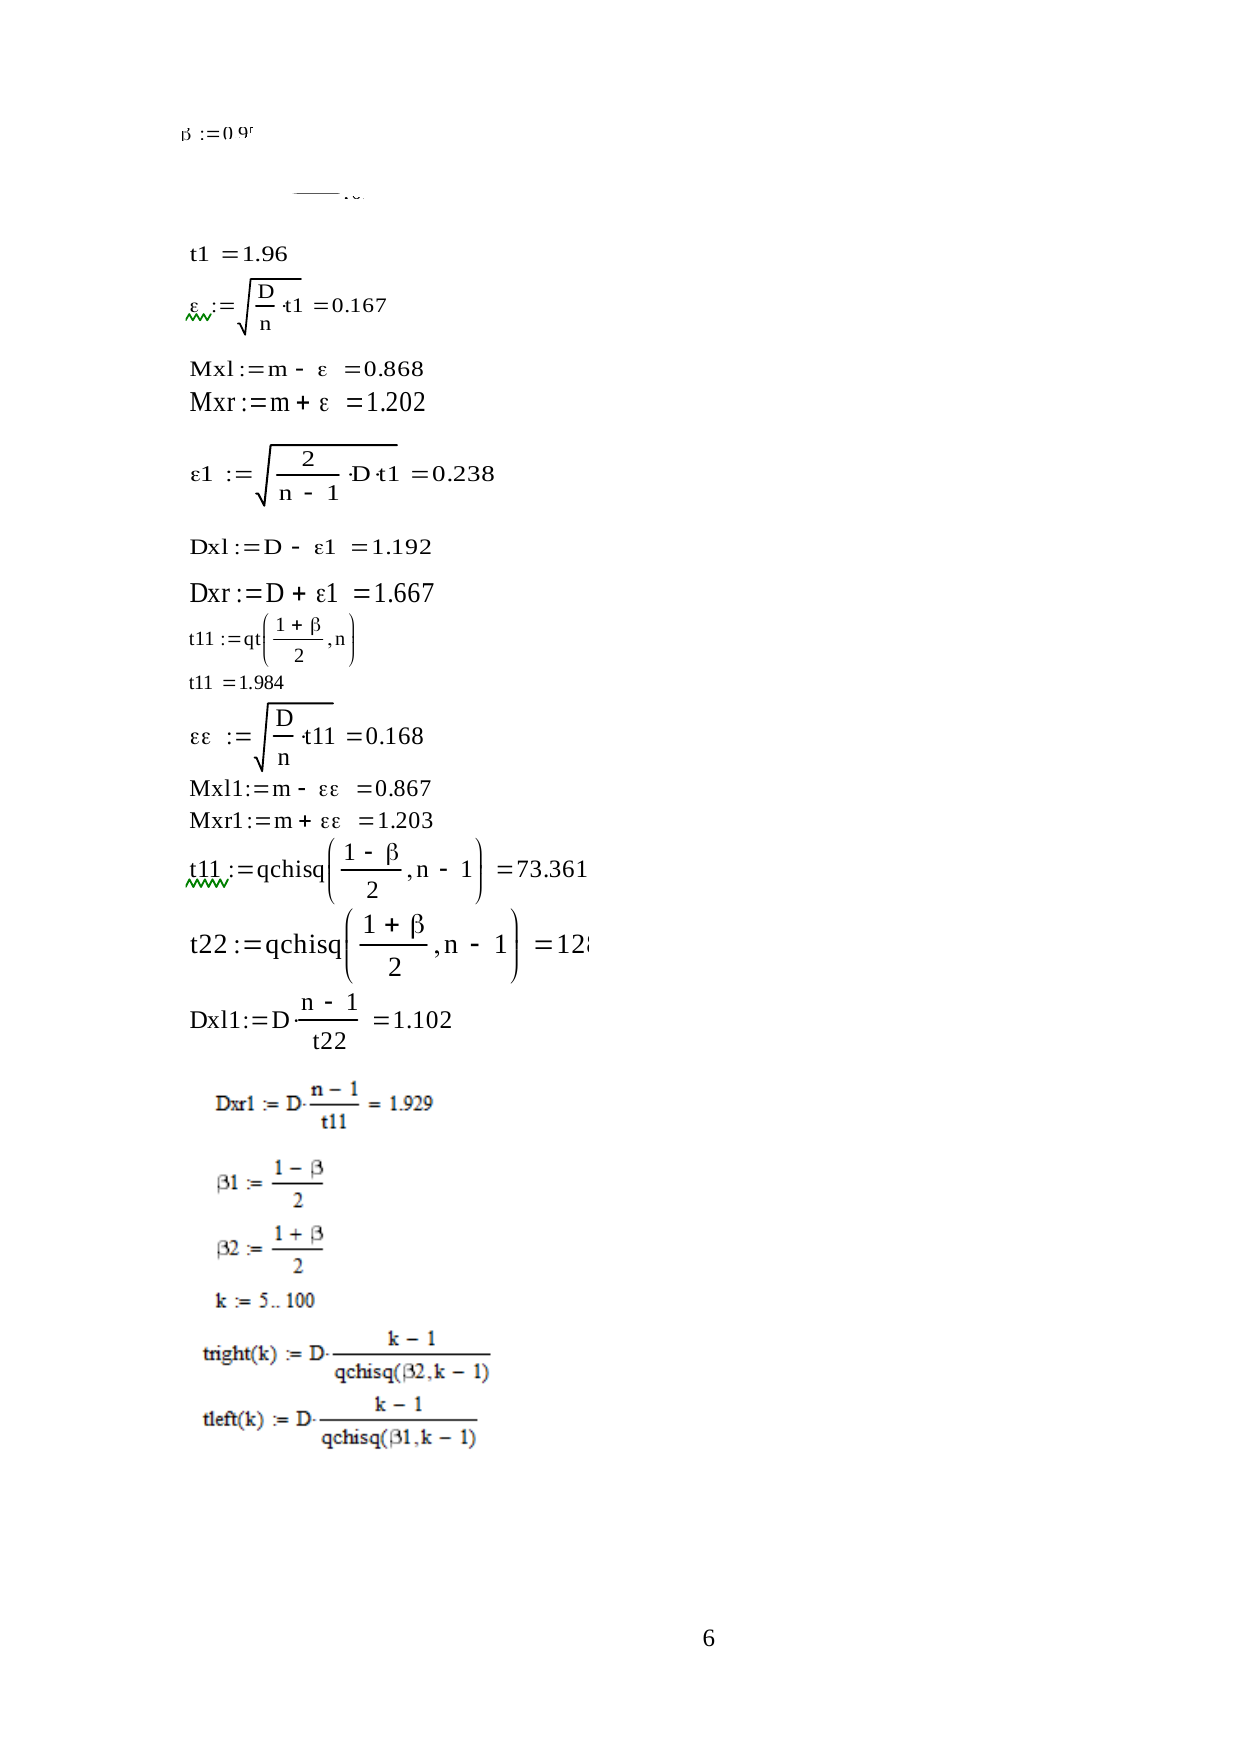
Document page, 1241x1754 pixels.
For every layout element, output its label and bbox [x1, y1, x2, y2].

picture [177, 1073, 499, 1474]
